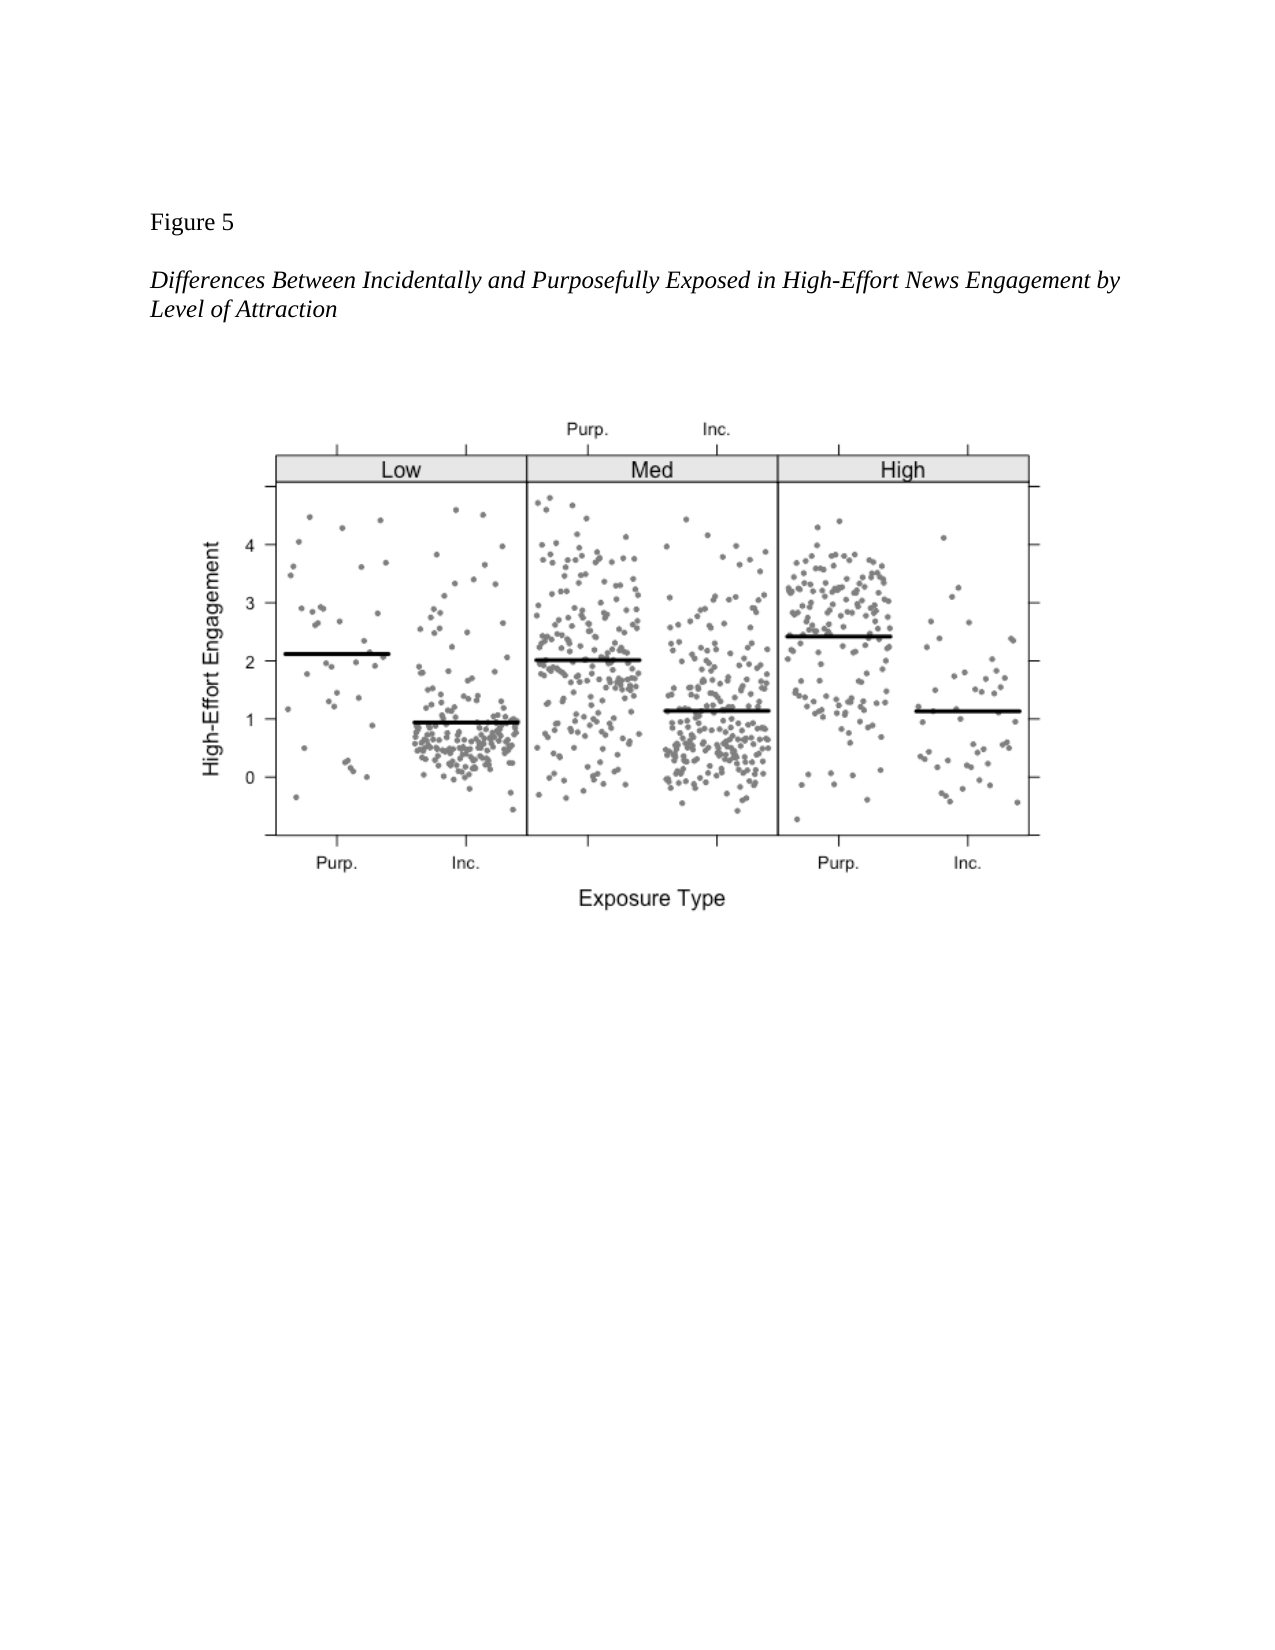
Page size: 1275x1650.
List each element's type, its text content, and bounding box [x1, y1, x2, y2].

text Differences Between Incidentally and Purposefully Exposed in High-Effort News Engagement by Level of Attraction [150, 265, 1125, 322]
text Figure 5 [150, 207, 1125, 236]
picture [192, 379, 1082, 928]
